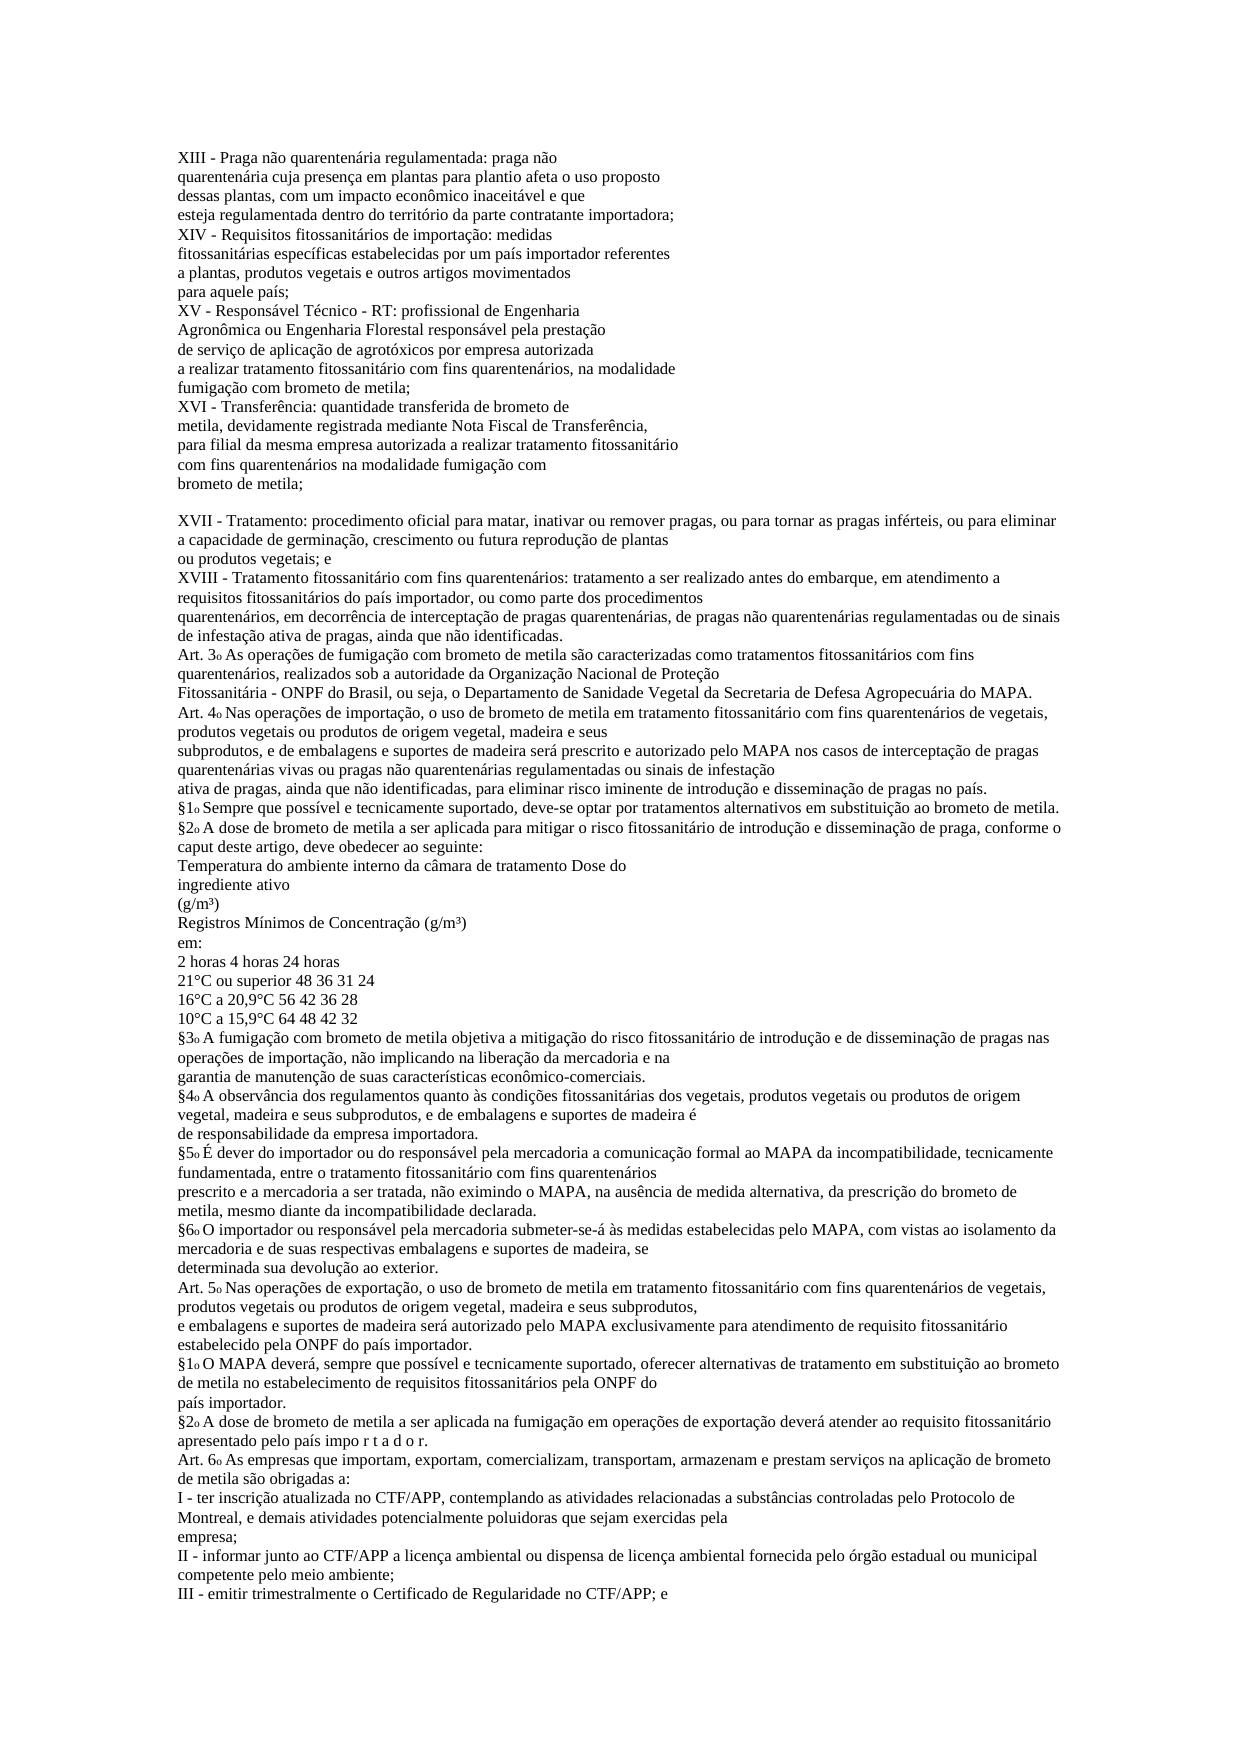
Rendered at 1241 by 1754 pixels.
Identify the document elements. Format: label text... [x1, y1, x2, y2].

text com fins quarentenários na modalidade fumigação com [177, 454, 1063, 473]
text garantia de manutenção de suas características econômico-comerciais. [177, 1067, 1063, 1086]
text empresa; [177, 1527, 1063, 1546]
text ativa de pragas, ainda que não identificadas, para eliminar risco iminente de introdução e disseminação de pragas no país. [177, 779, 1063, 798]
text país importador. [177, 1392, 1063, 1412]
text §2o A dose de brometo de metila a ser aplicada para mitigar o risco fitossanitário de introdução e disseminação de praga, conforme o caput deste artigo, deve obedecer ao seguinte: [177, 817, 1063, 856]
text prescrito e a mercadoria a ser tratada, não eximindo o MAPA, na ausência de medida alternativa, da prescrição do brometo de metila, mesmo diante da incompatibilidade declarada. [177, 1182, 1063, 1220]
text §2o A dose de brometo de metila a ser aplicada na fumigação em operações de exportação deverá atender ao requisito fitossanitário apresentado pelo país impo r t a d o r. [177, 1412, 1063, 1450]
text XIV - Requisitos fitossanitários de importação: medidas [177, 224, 1063, 243]
text Art. 5o Nas operações de exportação, o uso de brometo de metila em tratamento fitossanitário com fins quarentenários de vegetais, produtos vegetais ou produtos de origem vegetal, madeira e seus subprodutos, [177, 1277, 1063, 1316]
text XV - Responsável Técnico - RT: profissional de Engenharia [177, 301, 1063, 320]
text fitossanitárias específicas estabelecidas por um país importador referentes [177, 243, 1063, 263]
text determinada sua devolução ao exterior. [177, 1258, 1063, 1277]
text §6o O importador ou responsável pela mercadoria submeter-se-á às medidas estabelecidas pelo MAPA, com vistas ao isolamento da mercadoria e de suas respectivas embalagens e suportes de madeira, se [177, 1220, 1063, 1258]
text 21°C ou superior 48 36 31 24 [177, 971, 1063, 990]
text metila, devidamente registrada mediante Nota Fiscal de Transferência, [177, 416, 1063, 435]
text brometo de metila; [177, 473, 1063, 493]
text 2 horas 4 horas 24 horas [177, 952, 1063, 971]
text Art. 6o As empresas que importam, exportam, comercializam, transportam, armazenam e prestam serviços na aplicação de brometo de metila são obrigadas a: [177, 1450, 1063, 1488]
text ingrediente ativo [177, 875, 1063, 894]
text 16°C a 20,9°C 56 42 36 28 [177, 990, 1063, 1009]
text XVII - Tratamento: procedimento oficial para matar, inativar ou remover pragas, ou para tornar as pragas inférteis, ou para eliminar a capacidade de germinação, crescimento ou futura reprodução de plantas [177, 511, 1063, 549]
text Registros Mínimos de Concentração (g/m³) [177, 913, 1063, 932]
text §4o A observância dos regulamentos quanto às condições fitossanitárias dos vegetais, produtos vegetais ou produtos de origem vegetal, madeira e seus subprodutos, e de embalagens e suportes de madeira é [177, 1086, 1063, 1124]
text §1o Sempre que possível e tecnicamente suportado, deve-se optar por tratamentos alternativos em substituição ao brometo de metila. [177, 798, 1063, 817]
text de responsabilidade da empresa importadora. [177, 1124, 1063, 1143]
text Art. 3o As operações de fumigação com brometo de metila são caracterizadas como tratamentos fitossanitários com fins quarentenários, realizados sob a autoridade da Organização Nacional de Proteção [177, 645, 1063, 683]
text para aquele país; [177, 282, 1063, 301]
text Agronômica ou Engenharia Florestal responsável pela prestação [177, 320, 1063, 339]
text II - informar junto ao CTF/APP a licença ambiental ou dispensa de licença ambiental fornecida pelo órgão estadual ou municipal competente pelo meio ambiente; [177, 1546, 1063, 1584]
text XVIII - Tratamento fitossanitário com fins quarentenários: tratamento a ser realizado antes do embarque, em atendimento a requisitos fitossanitários do país importador, ou como parte dos procedimentos [177, 568, 1063, 607]
text a realizar tratamento fitossanitário com fins quarentenários, na modalidade [177, 358, 1063, 378]
text ou produtos vegetais; e [177, 549, 1063, 568]
text dessas plantas, com um impacto econômico inaceitável e que [177, 186, 1063, 205]
text Temperatura do ambiente interno da câmara de tratamento Dose do [177, 856, 1063, 875]
text esteja regulamentada dentro do território da parte contratante importadora; [177, 205, 1063, 224]
text III - emitir trimestralmente o Certificado de Regularidade no CTF/APP; e [177, 1584, 1063, 1603]
text I - ter inscrição atualizada no CTF/APP, contemplando as atividades relacionadas a substâncias controladas pelo Protocolo de Montreal, e demais atividades potencialmente poluidoras que sejam exercidas pela [177, 1488, 1063, 1527]
text a plantas, produtos vegetais e outros artigos movimentados [177, 263, 1063, 282]
text §1o O MAPA deverá, sempre que possível e tecnicamente suportado, oferecer alternativas de tratamento em substituição ao brometo de metila no estabelecimento de requisitos fitossanitários pela ONPF do [177, 1354, 1063, 1392]
text em: [177, 932, 1063, 952]
text fumigação com brometo de metila; [177, 378, 1063, 397]
text subprodutos, e de embalagens e suportes de madeira será prescrito e autorizado pelo MAPA nos casos de interceptação de pragas quarentenárias vivas ou pragas não quarentenárias regulamentadas ou sinais de infestação [177, 741, 1063, 779]
text 10°C a 15,9°C 64 48 42 32 [177, 1009, 1063, 1028]
text para filial da mesma empresa autorizada a realizar tratamento fitossanitário [177, 435, 1063, 454]
text quarentenários, em decorrência de interceptação de pragas quarentenárias, de pragas não quarentenárias regulamentadas ou de sinais de infestação ativa de pragas, ainda que não identificadas. [177, 607, 1063, 645]
text XVI - Transferência: quantidade transferida de brometo de [177, 397, 1063, 416]
text Art. 4o Nas operações de importação, o uso de brometo de metila em tratamento fitossanitário com fins quarentenários de vegetais, produtos vegetais ou produtos de origem vegetal, madeira e seus [177, 702, 1063, 741]
text Fitossanitária - ONPF do Brasil, ou seja, o Departamento de Sanidade Vegetal da Secretaria de Defesa Agropecuária do MAPA. [177, 683, 1063, 702]
text XIII - Praga não quarentenária regulamentada: praga não [177, 148, 1063, 167]
text §3o A fumigação com brometo de metila objetiva a mitigação do risco fitossanitário de introdução e de disseminação de pragas nas operações de importação, não implicando na liberação da mercadoria e na [177, 1028, 1063, 1067]
text de serviço de aplicação de agrotóxicos por empresa autorizada [177, 339, 1063, 358]
text (g/m³) [177, 894, 1063, 913]
text quarentenária cuja presença em plantas para plantio afeta o uso proposto [177, 167, 1063, 186]
text §5o É dever do importador ou do responsável pela mercadoria a comunicação formal ao MAPA da incompatibilidade, tecnicamente fundamentada, entre o tratamento fitossanitário com fins quarentenários [177, 1143, 1063, 1182]
text e embalagens e suportes de madeira será autorizado pelo MAPA exclusivamente para atendimento de requisito fitossanitário estabelecido pela ONPF do país importador. [177, 1316, 1063, 1354]
